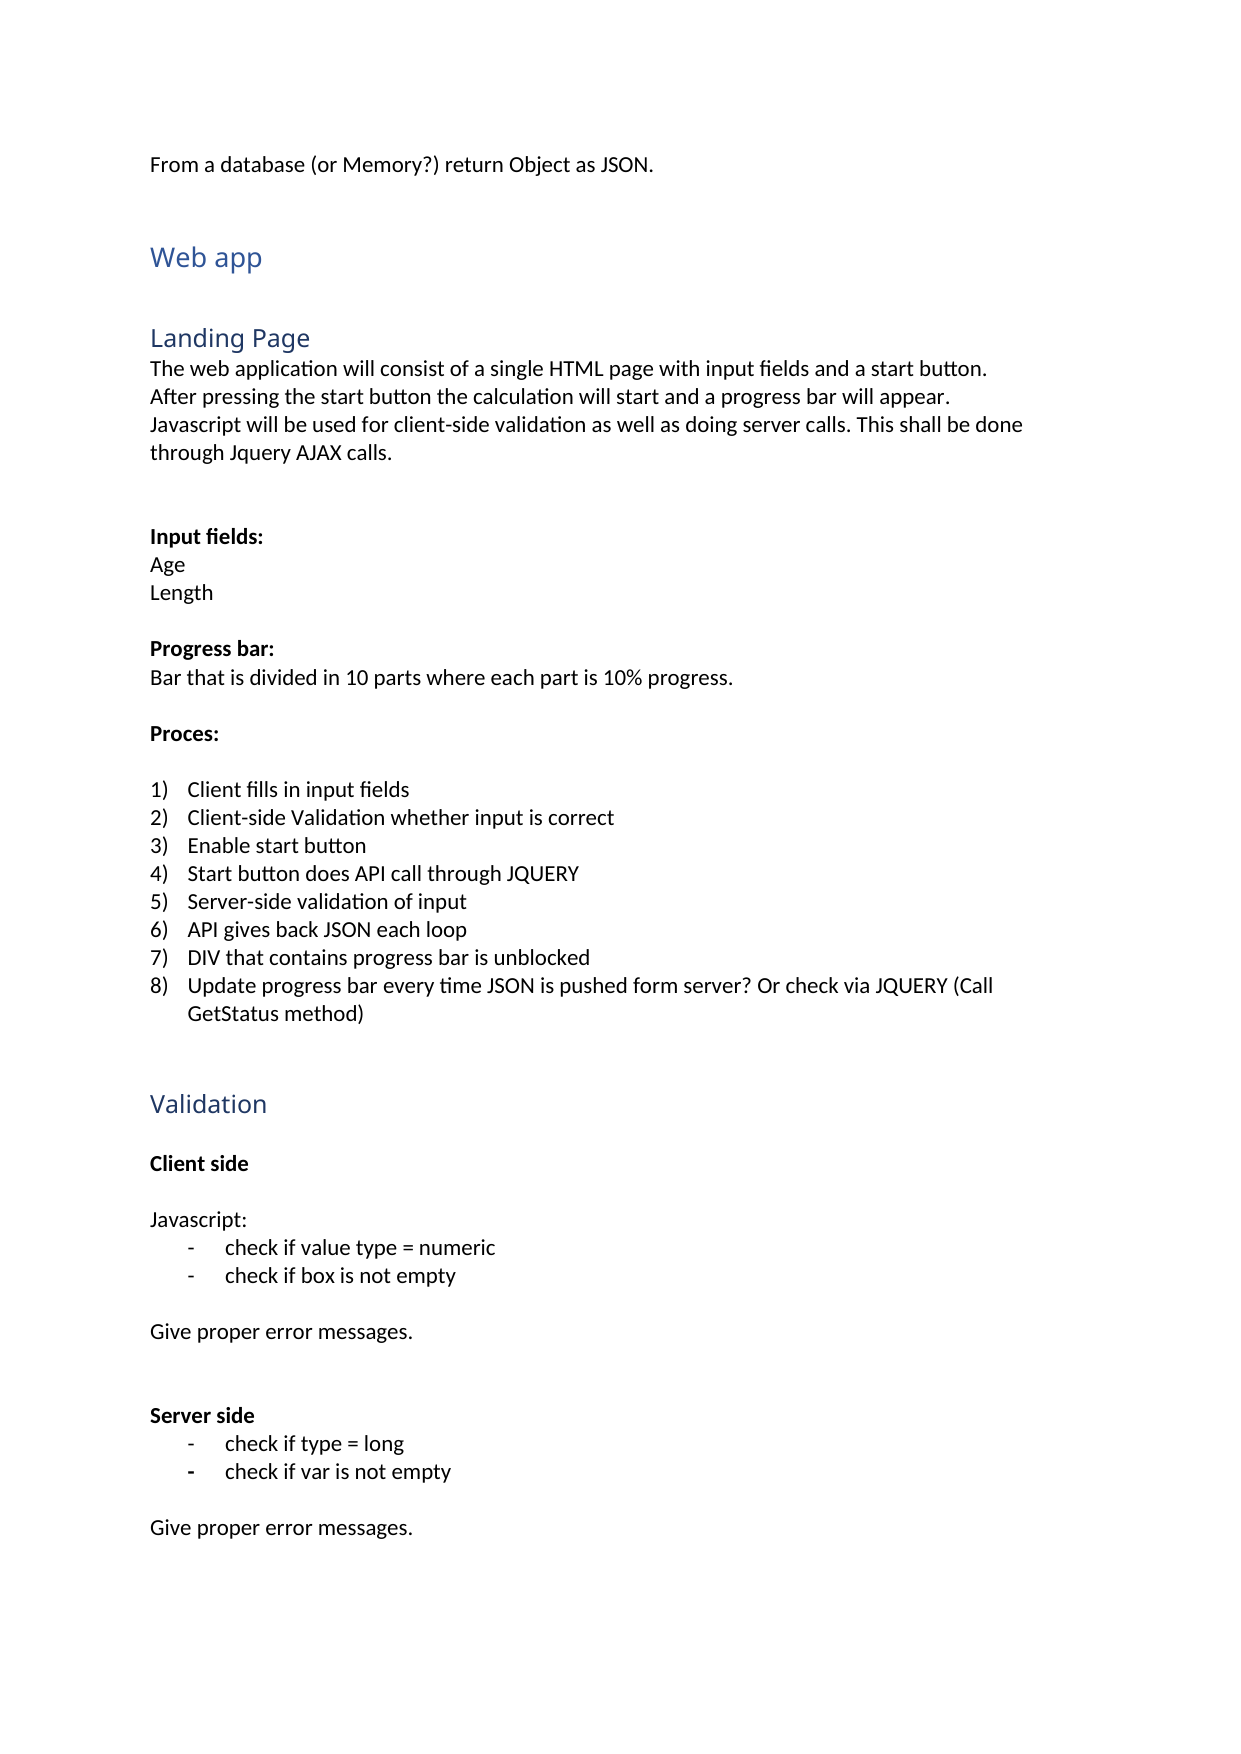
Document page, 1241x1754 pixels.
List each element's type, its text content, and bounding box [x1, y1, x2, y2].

list Enable start button [150, 831, 1090, 859]
list check if value type = numeric [187, 1233, 1090, 1261]
text Proces: [150, 719, 1090, 747]
list Update progress bar every time JSON is pushed form server? Or check via JQUERY (Call GetStatus method) [150, 971, 1090, 1027]
text Input fields: [150, 522, 1090, 551]
list check if box is not empty [187, 1261, 1090, 1289]
list Client fills in input fields [150, 775, 1090, 803]
text Javascript: [150, 1205, 1090, 1233]
subtitle Landing Page [150, 320, 1090, 354]
list Start button does API call through JQUERY [150, 859, 1090, 887]
text Progress bar: [150, 634, 1090, 663]
text From a database (or Memory?) return Object as JSON. [150, 150, 1090, 178]
subtitle Validation [150, 1087, 1090, 1121]
text After pressing the start button the calculation will start and a progress bar will appear. [150, 382, 1090, 410]
text Javascript will be used for client-side validation as well as doing server calls. This shall be done through Jquery AJAX calls. [150, 410, 1090, 466]
list check if var is not empty [187, 1457, 1090, 1485]
text Length [150, 578, 1090, 607]
text Give proper error messages. [150, 1317, 1090, 1345]
text Give proper error messages. [150, 1513, 1090, 1541]
list API gives back JSON each loop [150, 915, 1090, 943]
text Client side [150, 1149, 1090, 1177]
text Bar that is divided in 10 parts where each part is 10% progress. [150, 663, 1090, 691]
list Server-side validation of input [150, 887, 1090, 915]
subtitle Web app [150, 238, 1090, 275]
text Server side [150, 1401, 1090, 1429]
text Age [150, 551, 1090, 578]
text The web application will consist of a single HTML page with input fields and a start button. [150, 354, 1090, 382]
list Client-side Validation whether input is correct [150, 803, 1090, 831]
list DIV that contains progress bar is unblocked [150, 943, 1090, 971]
list check if type = long [187, 1429, 1090, 1457]
